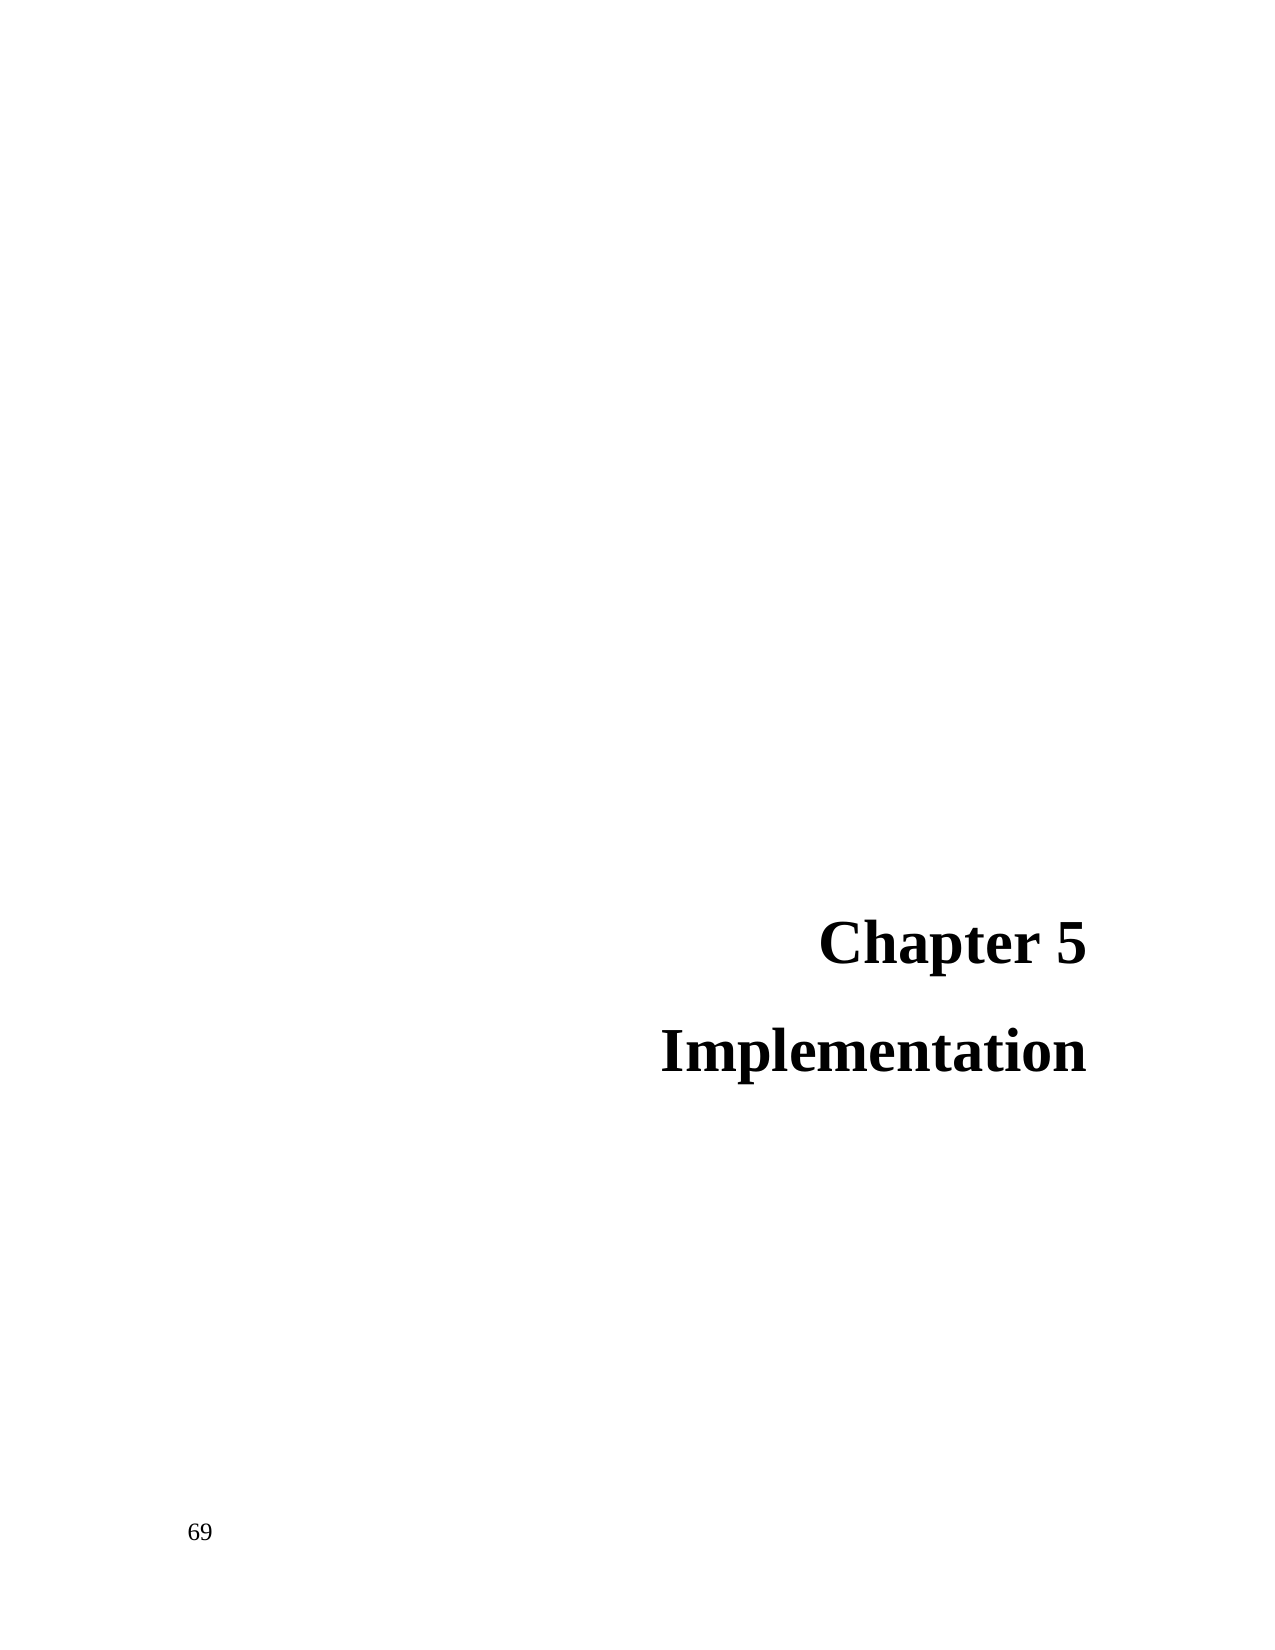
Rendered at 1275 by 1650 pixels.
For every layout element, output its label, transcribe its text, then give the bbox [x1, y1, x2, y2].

text Implementation [187, 1013, 1087, 1085]
title Chapter 5 [187, 905, 1087, 977]
